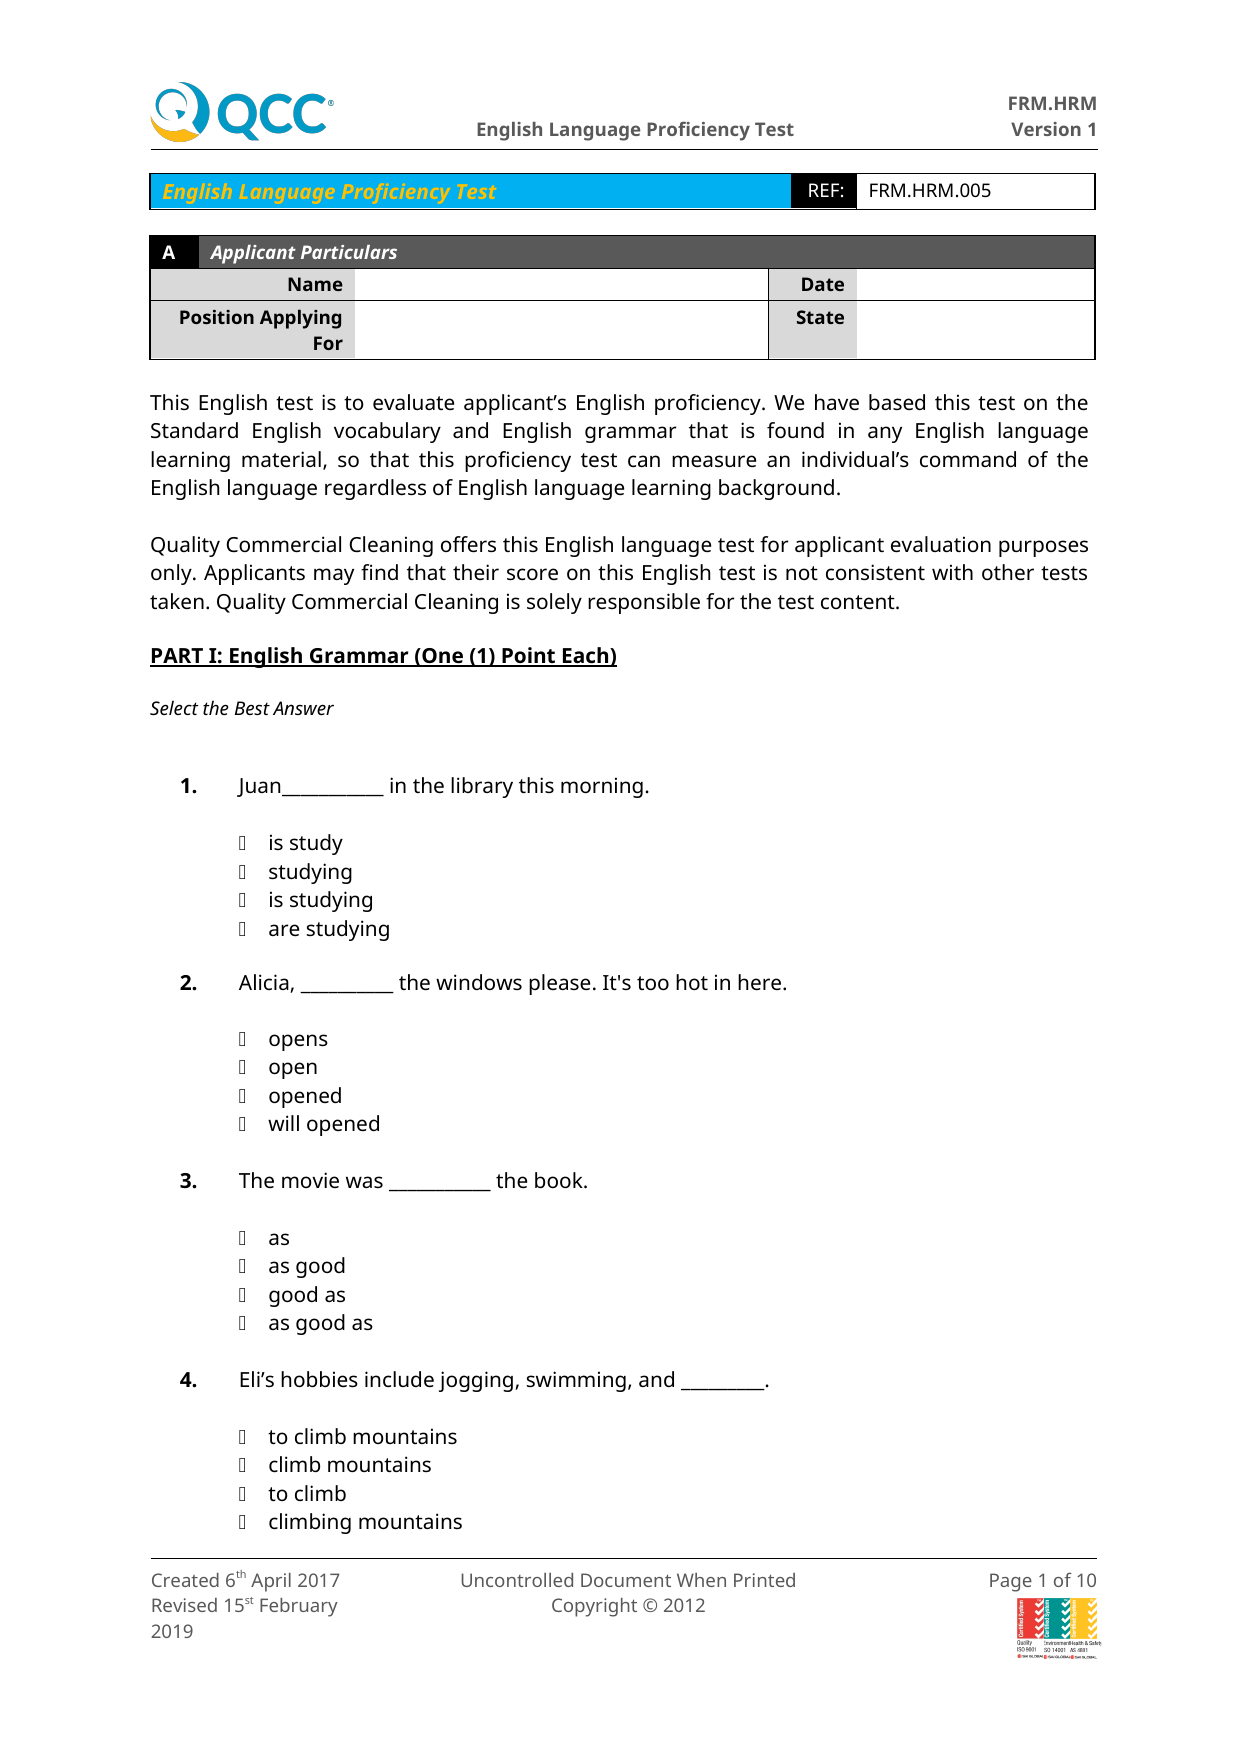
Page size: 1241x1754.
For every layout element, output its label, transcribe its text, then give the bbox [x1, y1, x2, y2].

list to climb [238, 1479, 1090, 1507]
list climbing mountains [238, 1507, 1090, 1536]
list opens [239, 1024, 1090, 1052]
list to climb mountains [238, 1422, 1090, 1450]
list Alicia, __________ the windows please. It's too hot in here. [179, 968, 1090, 1024]
table_cell Name [151, 269, 355, 300]
table_header REF: [791, 174, 856, 208]
text This English test is to evaluate applicant’s English proficiency. We have based this test on the Standard English vocabulary and English grammar that is found in any English language learning material, so that this proficiency test can measure an individual’s command of the English language regardless of English language learning background. [150, 388, 1090, 502]
table_cell Date [769, 269, 857, 300]
list The movie was ___________ the book. [179, 1166, 1090, 1195]
list open [239, 1052, 1090, 1081]
text Quality Commercial Cleaning offers this English language test for applicant evaluation purposes only. Applicants may find that their score on this English test is not consistent with other tests taken. Quality Commercial Cleaning is solely responsible for the test content. [150, 530, 1090, 615]
table_header Applicant Particulars [199, 236, 1094, 268]
text PART I: English Grammar (One (1) Point Each) [150, 641, 1087, 669]
list opened [239, 1081, 1090, 1109]
list Juan___________ in the library this morning. [179, 771, 1090, 800]
table_cell Position Applying For [151, 301, 355, 358]
table_cell [857, 269, 1094, 300]
table_cell [355, 301, 768, 358]
table_header A [151, 236, 198, 268]
list climb mountains [238, 1450, 1090, 1479]
table_cell [857, 301, 1094, 358]
list good as [239, 1280, 1090, 1308]
picture [150, 82, 334, 142]
picture [1017, 1598, 1102, 1659]
list Eli’s hobbies include jogging, swimming, and _________. [179, 1365, 1090, 1393]
list is studying [239, 885, 1090, 914]
table_cell State [769, 301, 857, 358]
list will opened [239, 1109, 1090, 1138]
table_header English Language Proficiency Test [151, 174, 791, 208]
table_cell [355, 269, 768, 300]
text Select the Best Answer [150, 695, 1087, 720]
table_header FRM.HRM.005 [857, 174, 1094, 208]
list is study [239, 828, 1090, 857]
list are studying [239, 914, 1090, 942]
list as [239, 1223, 1090, 1252]
list as good [239, 1252, 1090, 1280]
list as good as [239, 1308, 1090, 1365]
list studying [239, 857, 1090, 885]
